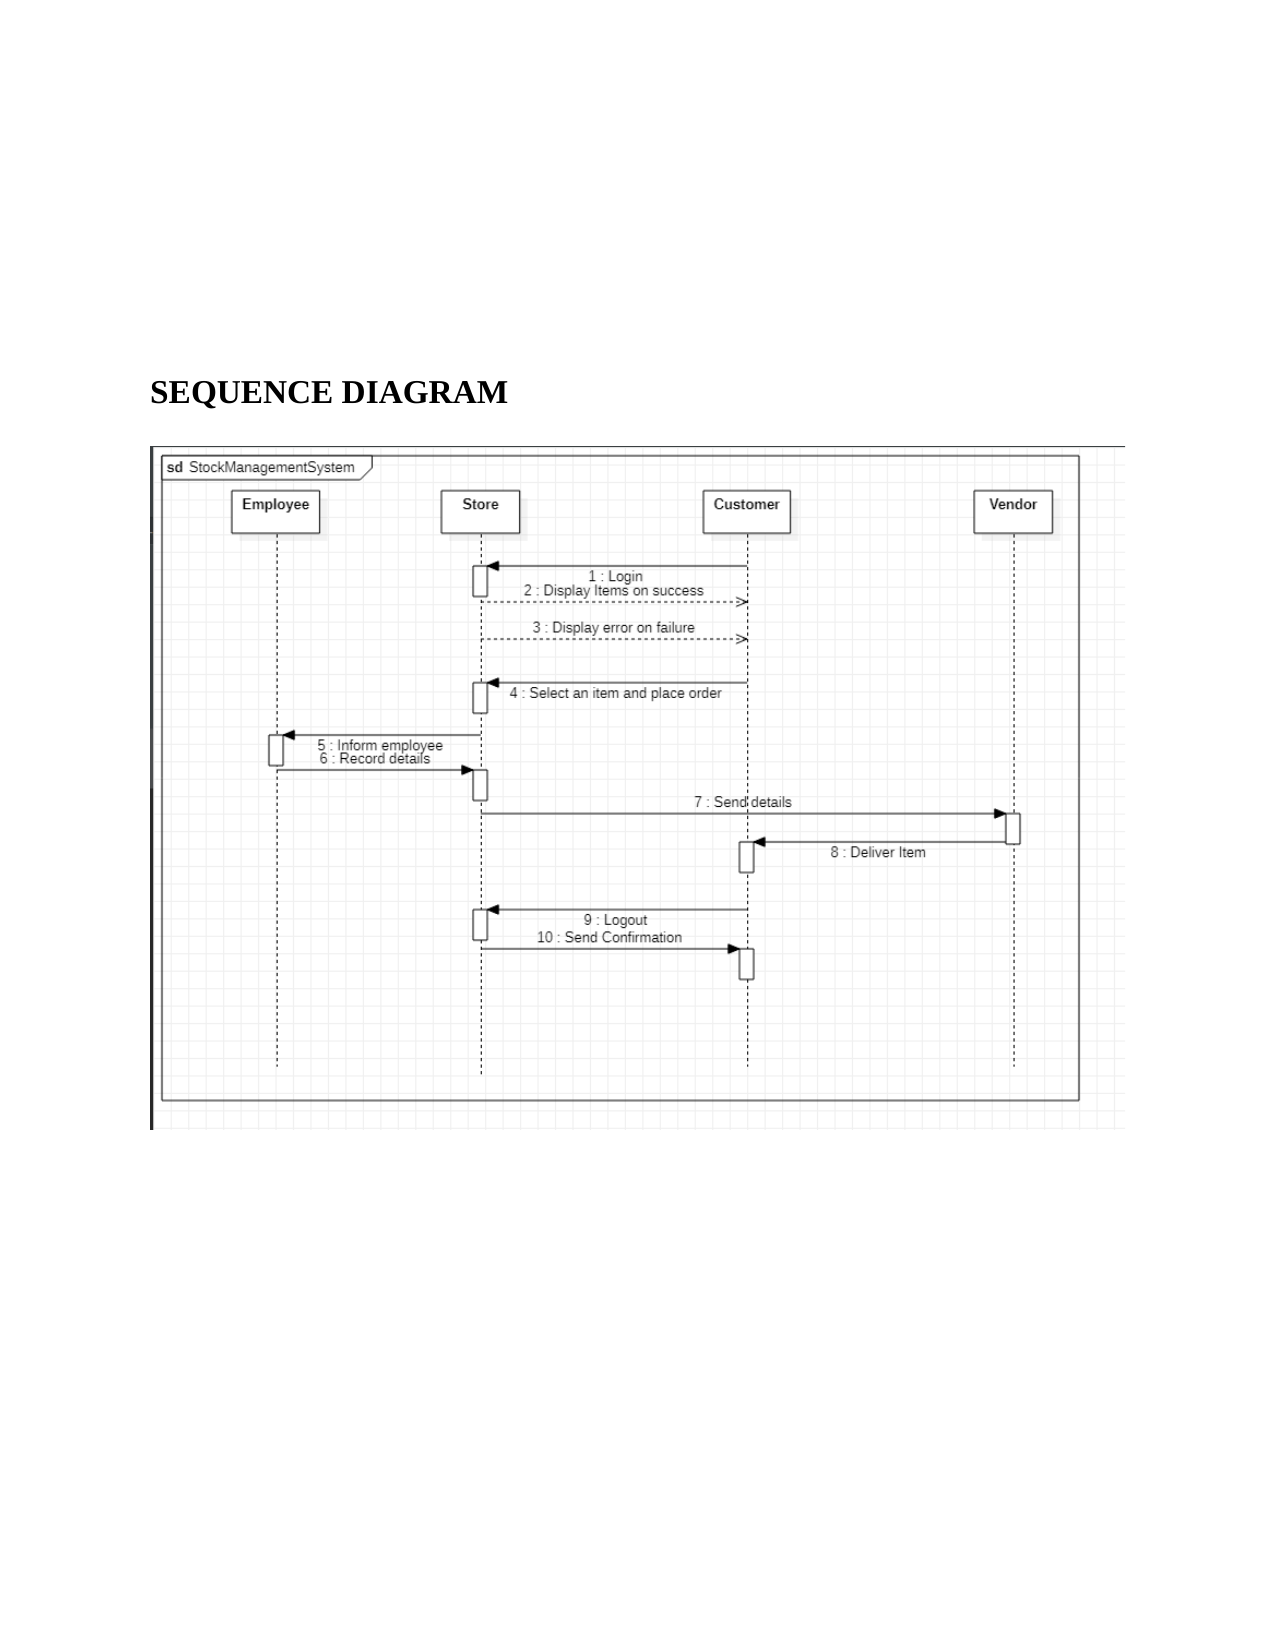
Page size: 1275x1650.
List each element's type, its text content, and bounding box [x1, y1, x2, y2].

picture [150, 446, 1125, 1130]
text SEQUENCE DIAGRAM [150, 372, 1125, 411]
